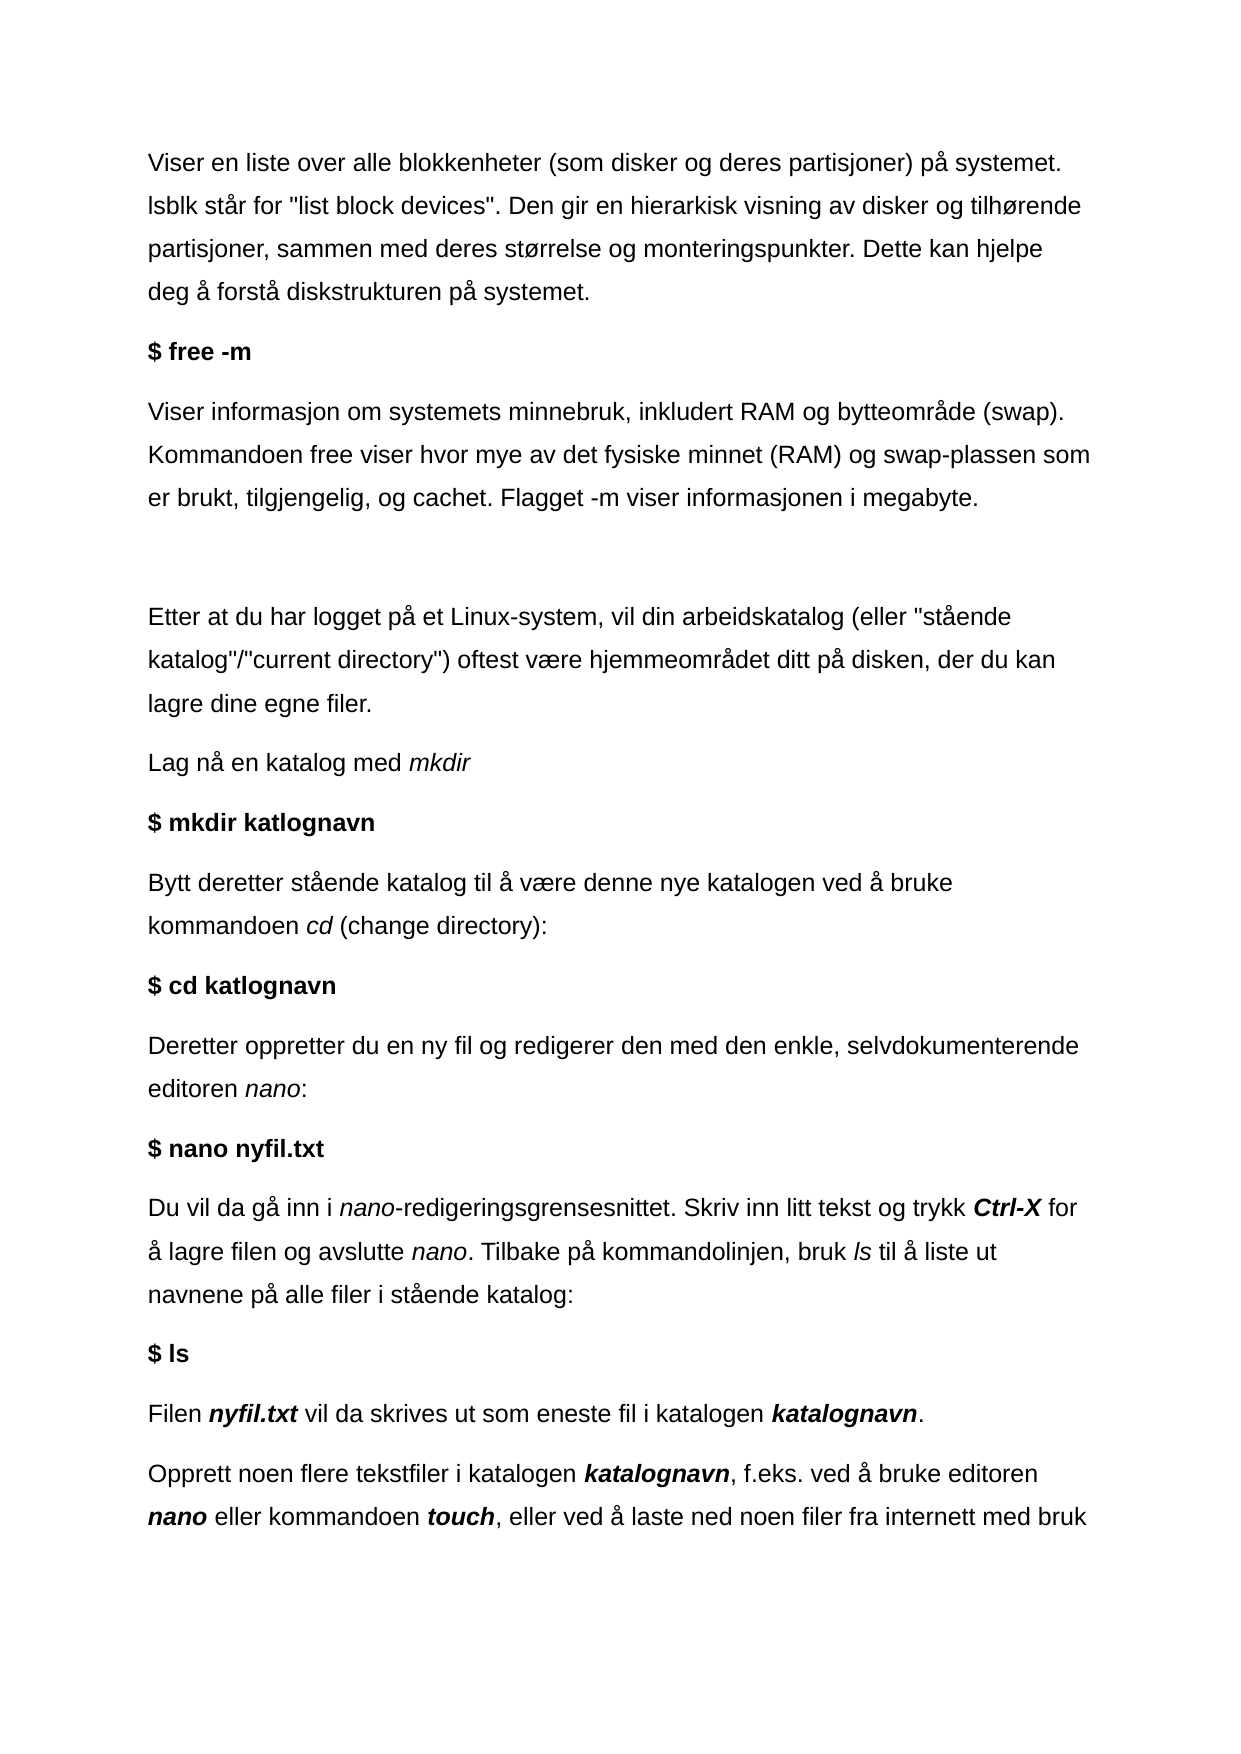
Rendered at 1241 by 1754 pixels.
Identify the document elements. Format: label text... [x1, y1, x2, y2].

text Viser en liste over alle blokkenheter (som disker og deres partisjoner) på systemet. lsblk står for "list block devices". Den gir en hierarkisk visning av disker og tilhørende partisjoner, sammen med deres størrelse og monteringspunkter. Dette kan hjelpe deg å forstå diskstrukturen på systemet. [148, 148, 1093, 306]
text Lag nå en katalog med mkdir [148, 748, 1093, 777]
text Bytt deretter stående katalog til å være denne nye katalogen ved å bruke kommandoen cd (change directory): [148, 868, 1093, 940]
text $ ls [148, 1339, 1093, 1368]
text Viser informasjon om systemets minnebruk, inkludert RAM og bytteområde (swap). Kommandoen free viser hvor mye av det fysiske minnet (RAM) og swap-plassen som er brukt, tilgjengelig, og cachet. Flagget -m viser informasjonen i megabyte. [148, 397, 1093, 512]
text Deretter oppretter du en ny fil og redigerer den med den enkle, selvdokumenterende editoren nano: [148, 1031, 1093, 1103]
text Etter at du har logget på et Linux-system, vil din arbeidskatalog (eller "stående katalog"/"current directory") oftest være hjemmeområdet ditt på disken, der du kan lagre dine egne filer. [148, 602, 1093, 717]
text $ cd katlognavn [148, 971, 1093, 1000]
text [148, 1459, 1093, 1531]
text $ mkdir katlognavn [148, 808, 1093, 837]
text Du vil da gå inn i nano-redigeringsgrensesnittet. Skriv inn litt tekst og trykk Ctrl-X for å lagre filen og avslutte nano. Tilbake på kommandolinjen, bruk ls til å liste ut navnene på alle filer i stående katalog: [148, 1193, 1093, 1308]
text $ free -m [148, 337, 1093, 366]
text Filen nyfil.txt vil da skrives ut som eneste fil i katalogen katalognavn. [148, 1399, 1093, 1428]
text $ nano nyfil.txt [148, 1134, 1093, 1162]
